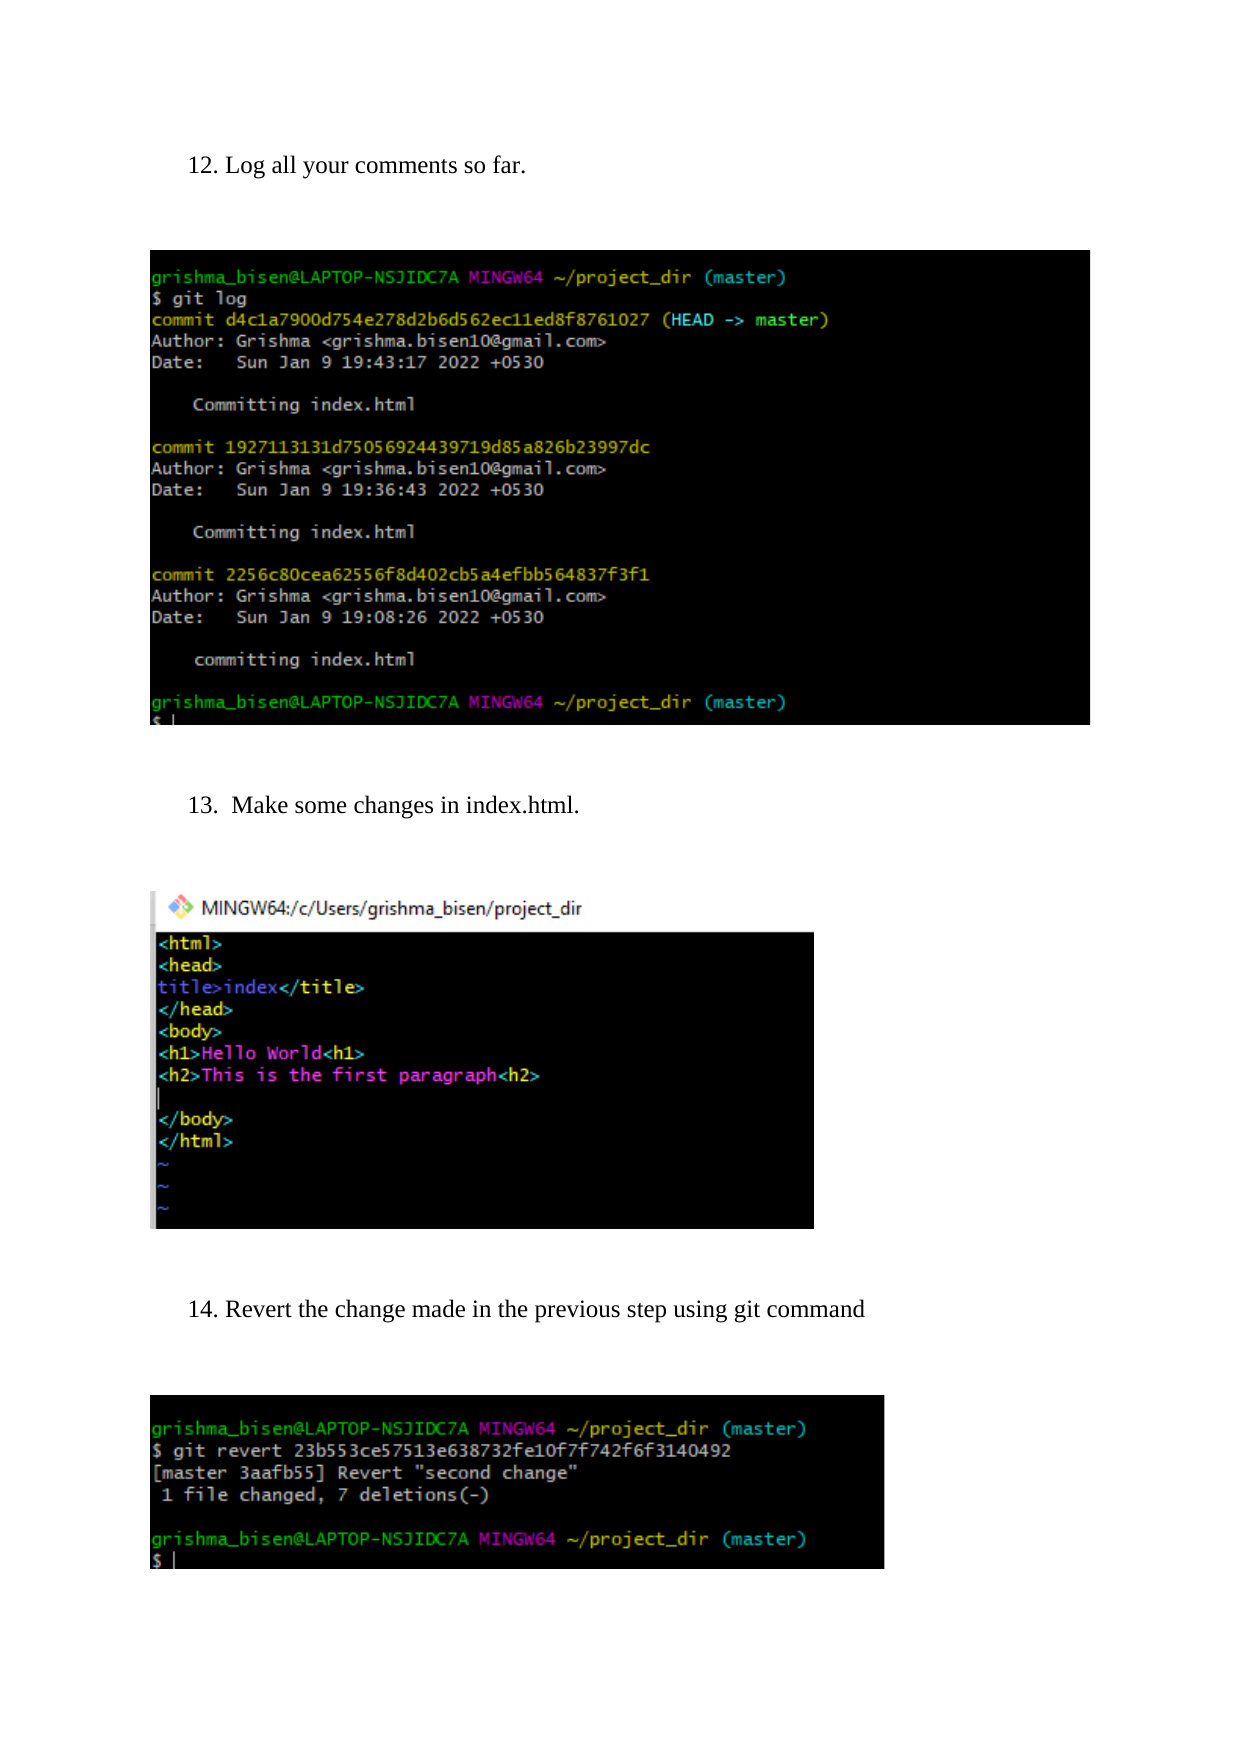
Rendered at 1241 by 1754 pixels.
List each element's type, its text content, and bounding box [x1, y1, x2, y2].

list Revert the change made in the previous step using git command [187, 1294, 1090, 1323]
picture [150, 1395, 885, 1569]
picture [150, 891, 814, 1229]
list Make some changes in index.html. [187, 790, 1090, 819]
list Log all your comments so far. [187, 150, 1090, 179]
picture [150, 250, 1091, 725]
